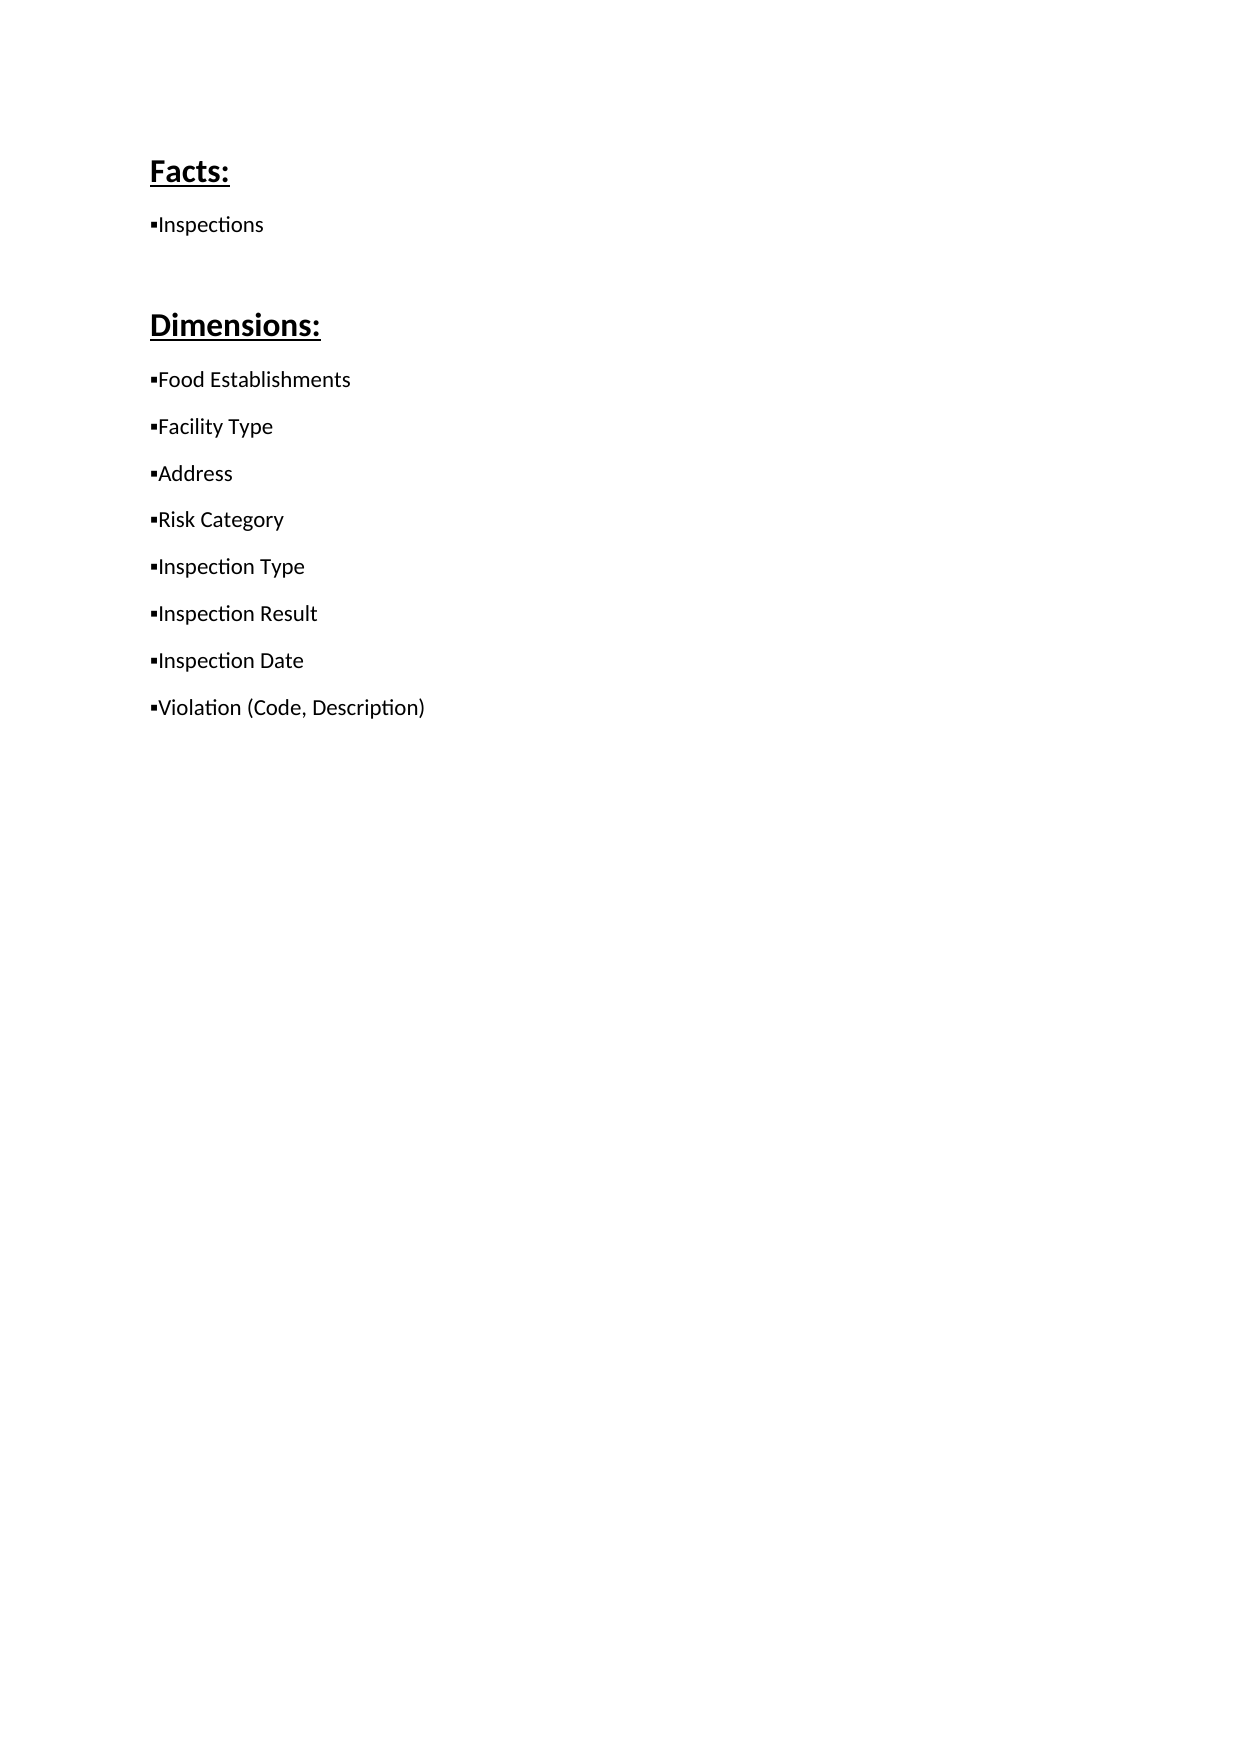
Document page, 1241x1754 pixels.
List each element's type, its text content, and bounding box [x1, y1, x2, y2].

text ▪Facility Type [150, 412, 1090, 440]
text ▪Inspection Result [150, 599, 1090, 627]
text ▪Risk Category [150, 506, 1090, 534]
text ▪Inspection Date [150, 646, 1090, 674]
text ▪Violation (Code, Description) [150, 693, 1090, 721]
text ▪Food Establishments [150, 365, 1090, 393]
text Dimensions: [150, 304, 1090, 345]
text Facts: [150, 150, 1090, 191]
text ▪Address [150, 459, 1090, 487]
text ▪Inspection Type [150, 552, 1090, 581]
text ▪Inspections [150, 211, 1090, 239]
